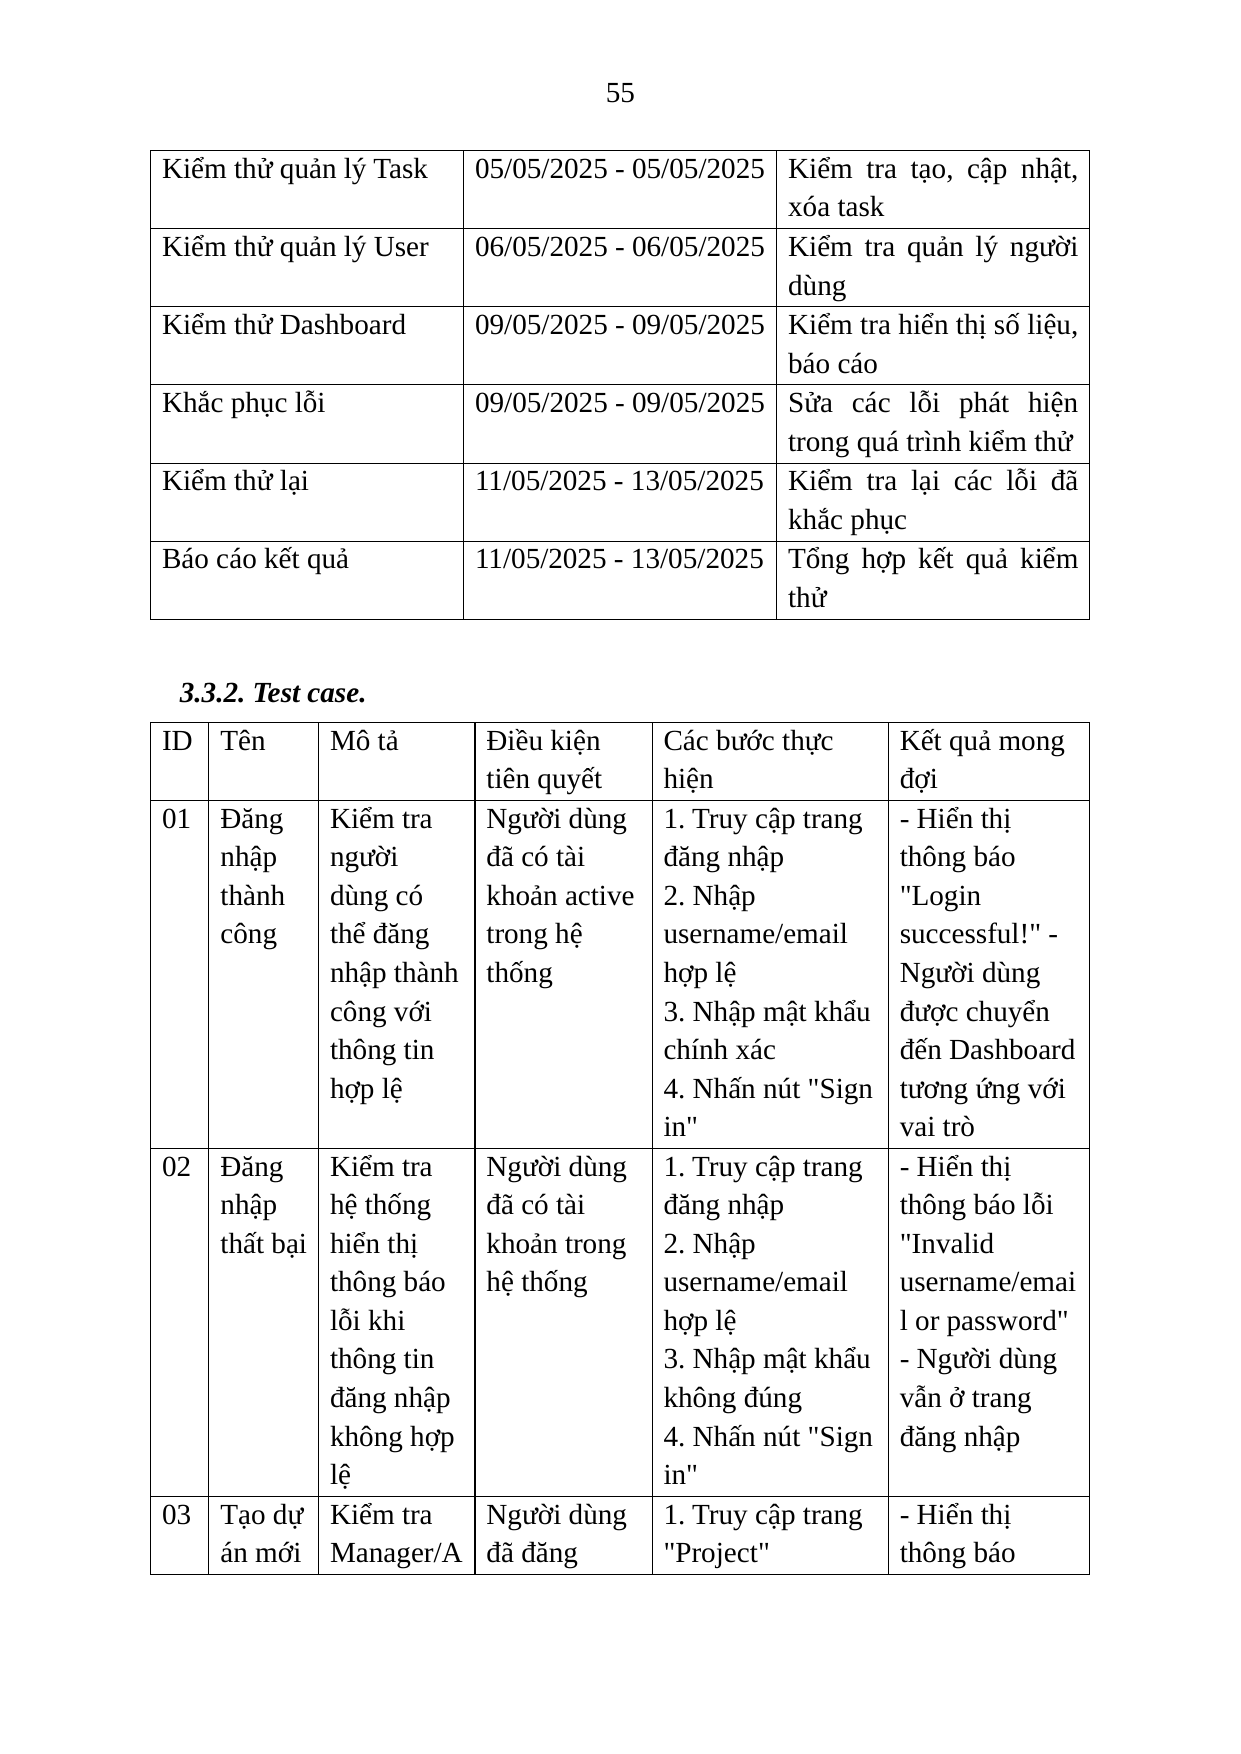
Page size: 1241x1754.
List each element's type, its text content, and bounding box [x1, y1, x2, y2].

table_cell Báo cáo kết quả [151, 542, 463, 619]
table_cell - Hiển thị thông báo "Project created successfully!" - Dự án mới xuất hiện trong danh sách dự án [889, 1497, 1089, 1574]
table_header ID [151, 723, 208, 800]
table_cell Kiểm tra lại các lỗi đã khắc phục [777, 464, 1089, 541]
table_cell Tổng hợp kết quả kiểm thử [777, 542, 1089, 619]
table_cell Người dùng đã có tài khoản trong hệ thống [476, 1149, 652, 1496]
table_cell - Hiển thị thông báo "Login successful!" - Người dùng được chuyển đến Dashboard tương ứng với vai trò [889, 801, 1089, 1148]
table_cell 1. Truy cập trang đăng nhập 2. Nhập username/email hợp lệ 3. Nhập mật khẩu chính xác 4. Nhấn nút "Sign in" [653, 801, 888, 1148]
table_cell Kiểm thử lại [151, 464, 463, 541]
table_cell - Hiển thị thông báo lỗi "Invalid username/email or password" - Người dùng vẫn ở trang đăng nhập [889, 1149, 1089, 1496]
table_cell 06/05/2025 - 06/05/2025 [464, 229, 776, 306]
table_cell Kiểm tra Manager/Admin có thể tạo dự án mới thành công [319, 1497, 474, 1574]
table_cell Người dùng đã đăng nhập với vai trò Manager/Admin [476, 1497, 652, 1574]
table_cell Kiểm tra hiển thị số liệu, báo cáo [777, 307, 1089, 384]
table_cell Kiểm thử Dashboard [151, 307, 463, 384]
table_cell 09/05/2025 - 09/05/2025 [464, 307, 776, 384]
subtitle 3.3.2. Test case. [179, 675, 1090, 708]
table_cell Kiểm tra hệ thống hiển thị thông báo lỗi khi thông tin đăng nhập không hợp lệ [319, 1149, 474, 1496]
table_cell 05/05/2025 - 05/05/2025 [464, 151, 776, 228]
table_header Mô tả [319, 723, 474, 800]
table_header Các bước thực hiện [653, 723, 888, 800]
table_cell Sửa các lỗi phát hiện trong quá trình kiểm thử [777, 385, 1089, 462]
table_cell Tạo dự án mới [209, 1497, 318, 1574]
table_header Tên [209, 723, 318, 800]
table_cell 01 [151, 801, 208, 1148]
table_cell 1. Truy cập trang đăng nhập 2. Nhập username/email hợp lệ 3. Nhập mật khẩu không đúng 4. Nhấn nút "Sign in" [653, 1149, 888, 1496]
table_cell Kiểm thử quản lý User [151, 229, 463, 306]
table_cell Kiểm tra người dùng có thể đăng nhập thành công với thông tin hợp lệ [319, 801, 474, 1148]
table_cell 11/05/2025 - 13/05/2025 [464, 542, 776, 619]
table_cell Đăng nhập thất bại [209, 1149, 318, 1496]
table_cell 03 [151, 1497, 208, 1574]
table_cell Kiểm tra tạo, cập nhật, xóa task [777, 151, 1089, 228]
table_cell 02 [151, 1149, 208, 1496]
table_cell Khắc phục lỗi [151, 385, 463, 462]
table_cell 09/05/2025 - 09/05/2025 [464, 385, 776, 462]
table_cell 11/05/2025 - 13/05/2025 [464, 464, 776, 541]
table_cell Người dùng đã có tài khoản active trong hệ thống [476, 801, 652, 1148]
table_cell Kiểm tra quản lý người dùng [777, 229, 1089, 306]
table_header Điều kiện tiên quyết [476, 723, 652, 800]
table_cell Kiểm thử quản lý Task [151, 151, 463, 228]
table_cell Đăng nhập thành công [209, 801, 318, 1148]
table_header Kết quả mong đợi [889, 723, 1089, 800]
